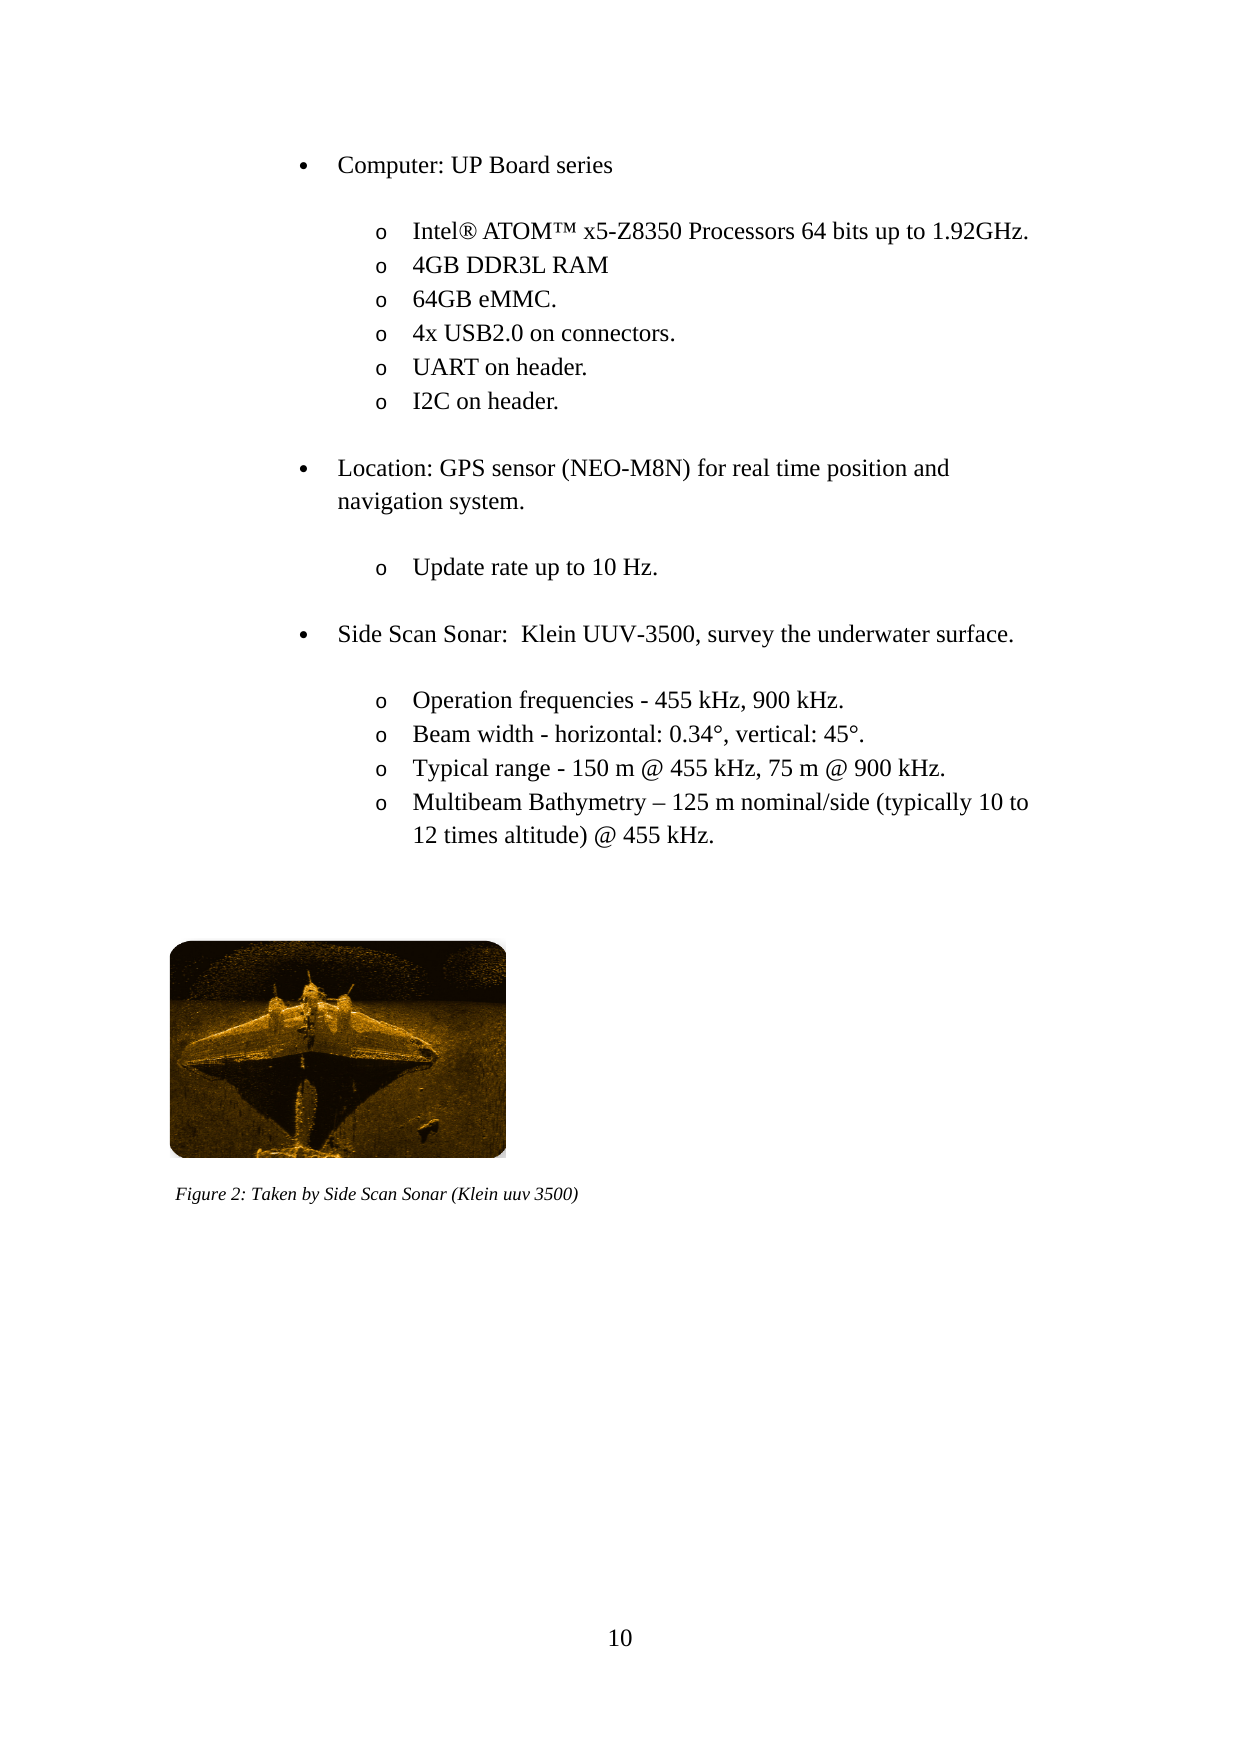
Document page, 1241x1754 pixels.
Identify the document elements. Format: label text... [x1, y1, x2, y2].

list Multibeam Bathymetry – 125 m nominal/side (typically 10 to 12 times altitude) @ 455 kHz. [375, 787, 1053, 849]
list Typical range - 150 m @ 455 kHz, 75 m @ 900 kHz. [375, 753, 1053, 782]
list 64GB eMMC. [375, 284, 1053, 313]
list Location: GPS sensor (NEO-M8N) for real time position and navigation system. [300, 453, 1053, 514]
list Operation frequencies - 455 kHz, 900 kHz. [375, 685, 1053, 714]
list Update rate up to 10 Hz. [375, 552, 1053, 581]
list 4x USB2.0 on connectors. [375, 318, 1053, 347]
list I2C on header. [375, 386, 1053, 415]
list Computer: UP Board series [300, 150, 1053, 179]
list UART on header. [375, 352, 1053, 381]
list 4GB DDR3L RAM [375, 250, 1053, 279]
list Beam width - horizontal: 0.34°, vertical: 45°. [375, 719, 1053, 748]
list Intel® ATOM™ x5-Z8350 Processors 64 bits up to 1.92GHz. [375, 216, 1053, 246]
list Side Scan Sonar: Klein UUV-3500, survey the underwater surface. [300, 619, 1053, 648]
picture [168, 938, 506, 1157]
